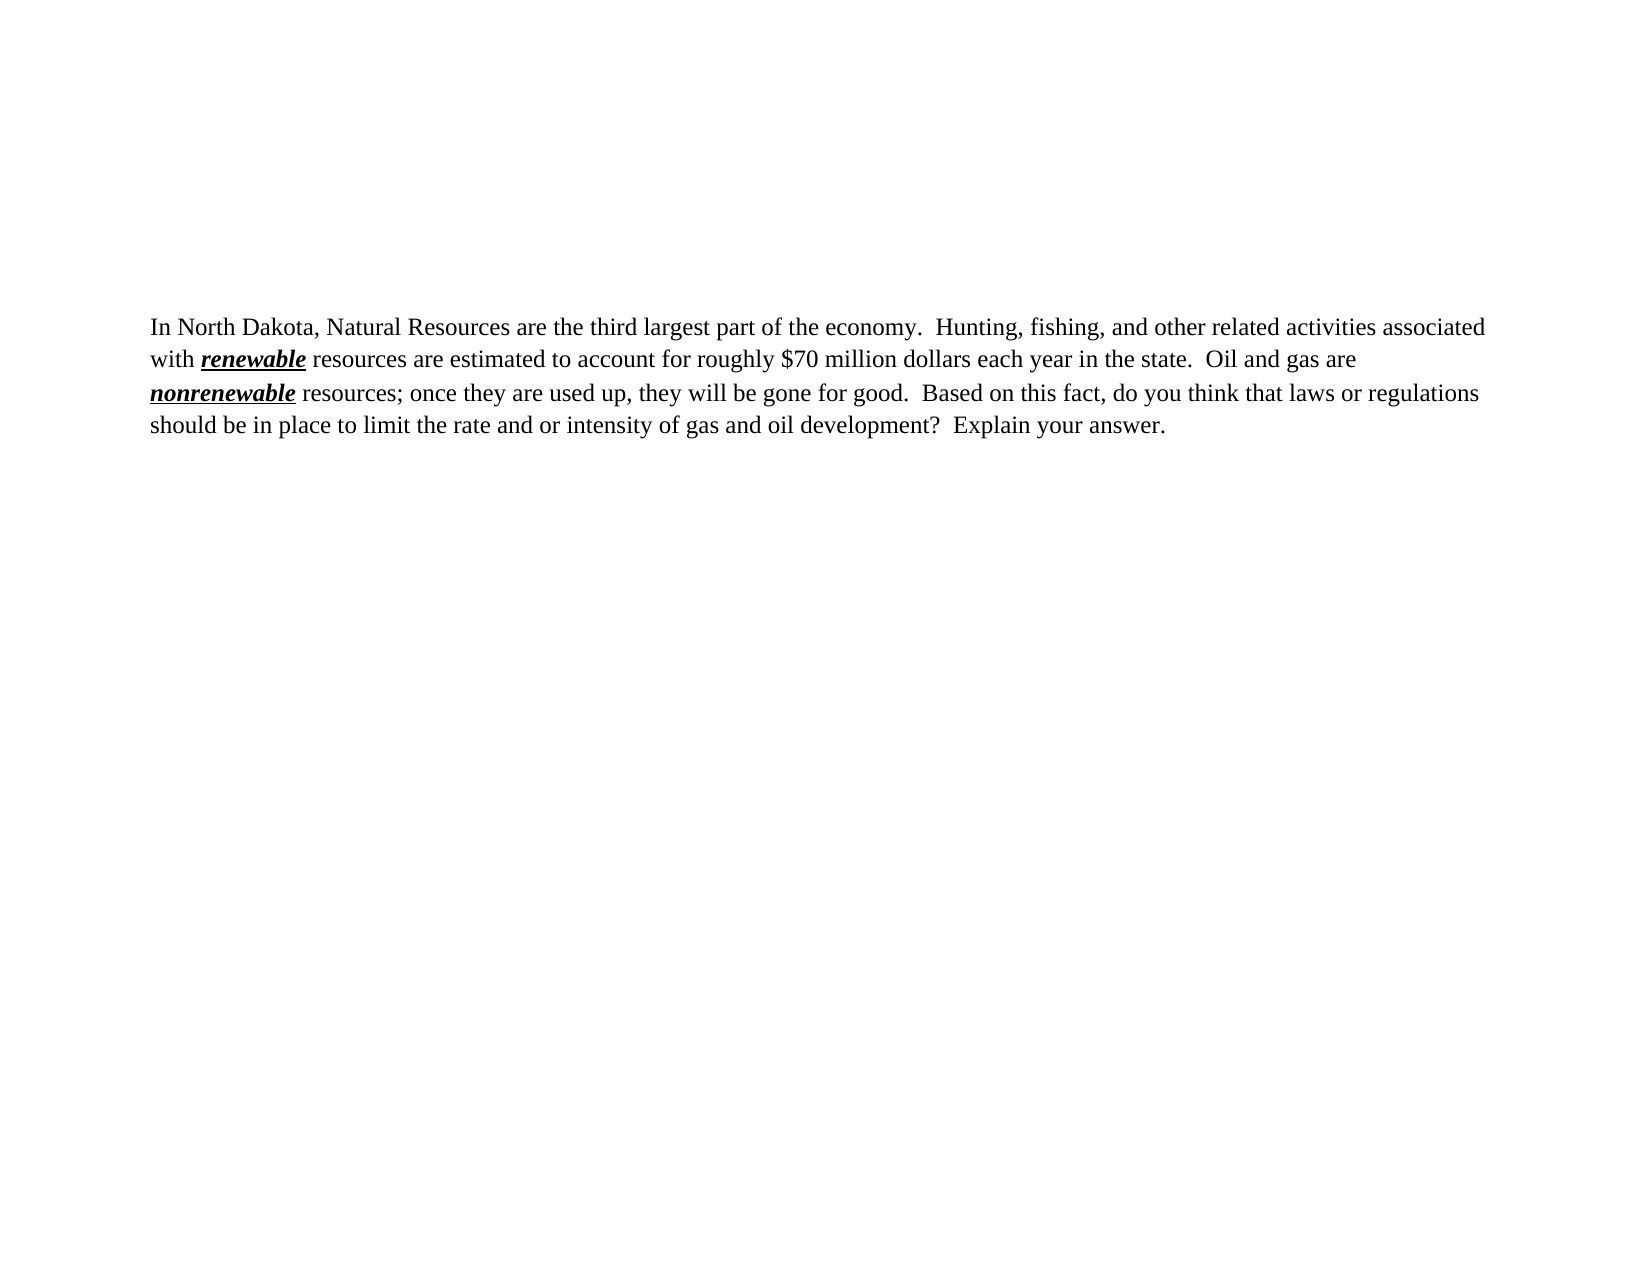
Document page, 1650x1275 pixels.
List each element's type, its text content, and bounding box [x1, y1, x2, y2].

text In North Dakota, Natural Resources are the third largest part of the economy. Hunting, fishing, and other related activities associated with renewable resources are estimated to account for roughly $70 million dollars each year in the state. Oil and gas are nonrenewable resources; once they are used up, they will be gone for good. Based on this fact, do you think that laws or regulations should be in place to limit the rate and or intensity of gas and oil development? Explain your answer. [150, 312, 1500, 439]
